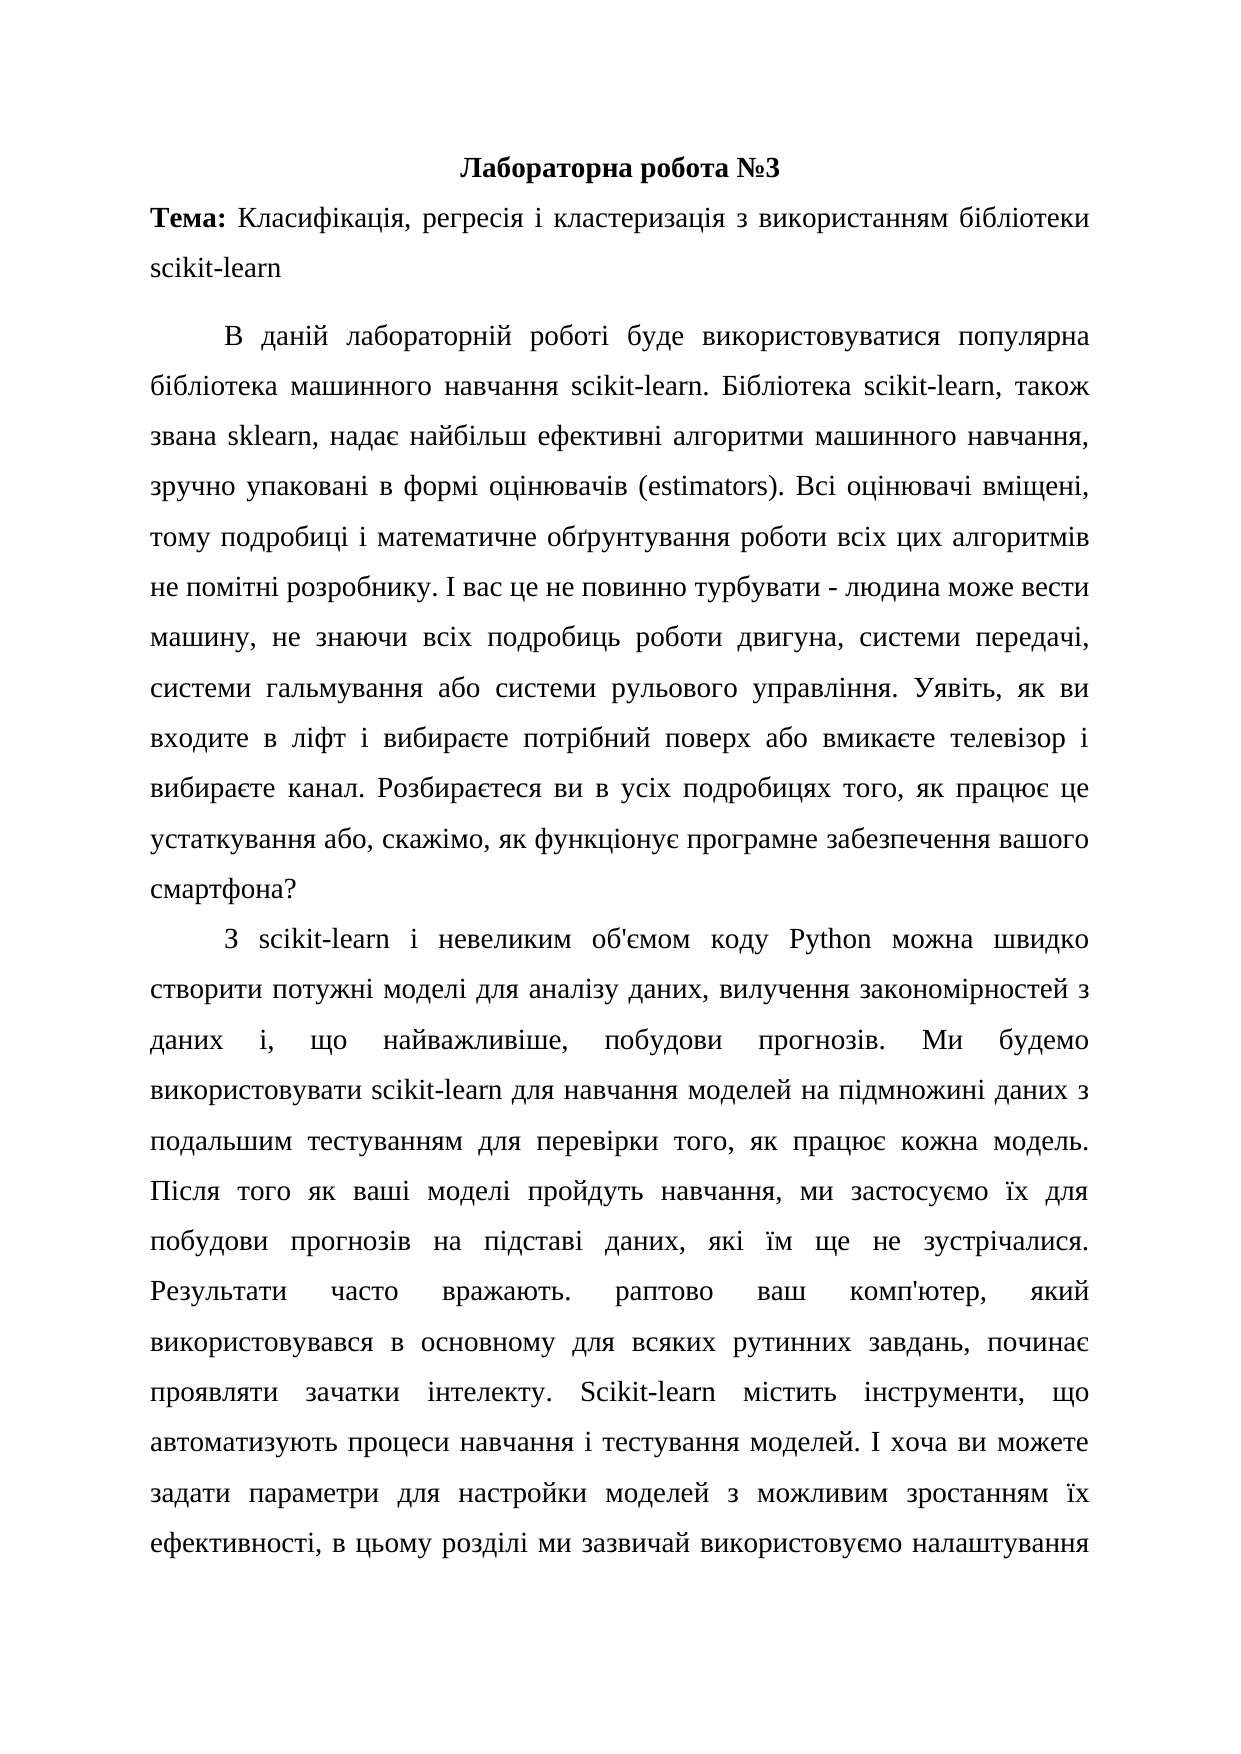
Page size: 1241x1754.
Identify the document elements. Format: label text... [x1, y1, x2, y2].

text В даній лабораторній роботі буде використовуватися популярна бібліотека машинного навчання scikit-learn. Бібліотека scikit-learn, також звана sklearn, надає найбільш ефективні алгоритми машинного навчання, зручно упаковані в формі оцінювачів (estimators). Всі оцінювачі вміщені, тому подробиці і математичне обґрунтування роботи всіх цих алгоритмів не помітні розробнику. І вас це не повинно турбувати - людина може вести машину, не знаючи всіх подробиць роботи двигуна, системи передачі, системи гальмування або системи рульового управління. Уявіть, як ви входите в ліфт і вибираєте потрібний поверх або вмикаєте телевізор і вибираєте канал. Розбираєтеся ви в усіх подробицях того, як працює це устаткування або, скажімо, як функціонує програмне забезпечення вашого смартфона? [150, 318, 1090, 904]
text Тема: Класифікація, регресія і кластеризація з використанням бібліотеки scikit-learn [150, 200, 1090, 284]
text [150, 921, 1090, 1559]
text Лабораторна робота №3 [150, 150, 1090, 183]
